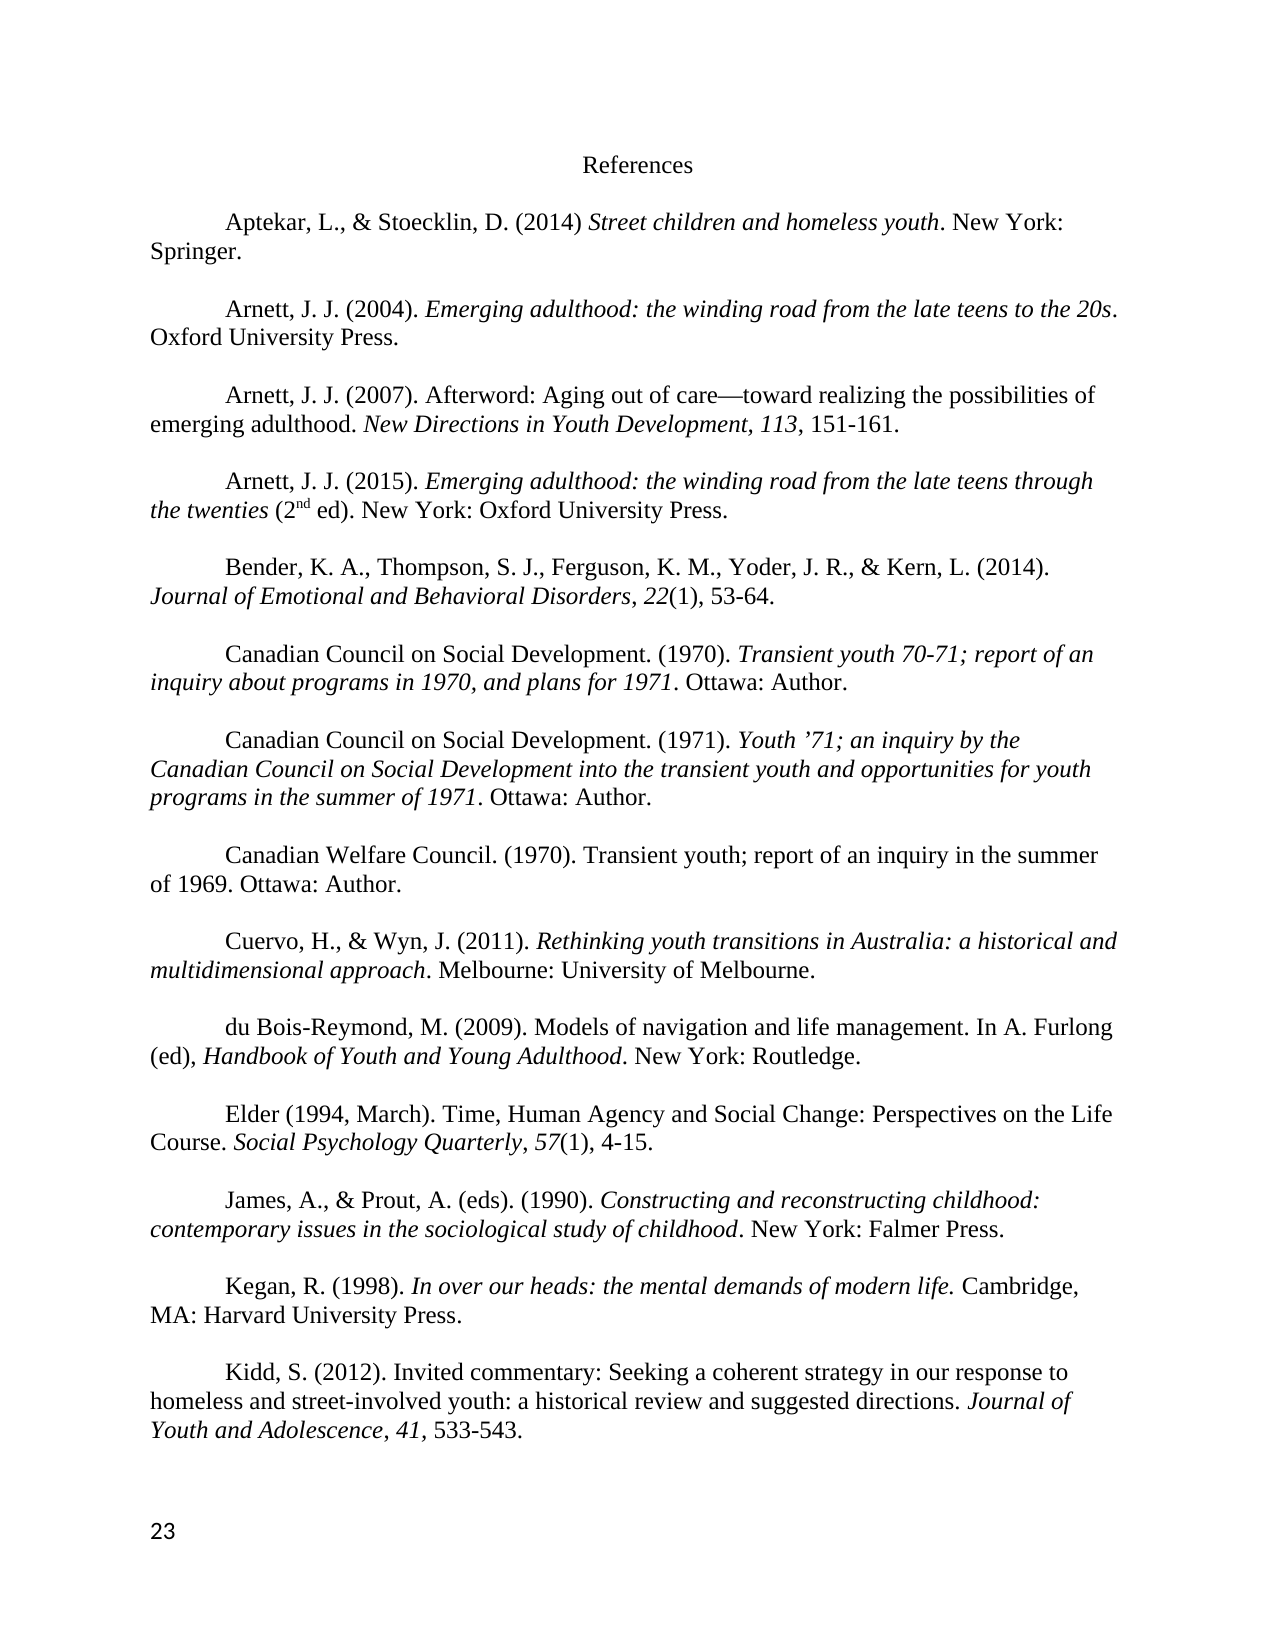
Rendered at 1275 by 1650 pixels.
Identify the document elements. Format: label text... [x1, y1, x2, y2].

text Arnett, J. J. (2015). Emerging adulthood: the winding road from the late teens through the twenties (2nd ed). New York: Oxford University Press. [150, 466, 1125, 524]
text References [150, 150, 1125, 179]
text Canadian Council on Social Development. (1970). Transient youth 70-71; report of an inquiry about programs in 1970, and plans for 1971. Ottawa: Author. [150, 639, 1125, 696]
text Arnett, J. J. (2004). Emerging adulthood: the winding road from the late teens to the 20s. Oxford University Press. [150, 294, 1125, 351]
text James, A., & Prout, A. (eds). (1990). Constructing and reconstructing childhood: contemporary issues in the sociological study of childhood. New York: Falmer Press. [150, 1185, 1125, 1242]
text Cuervo, H., & Wyn, J. (2011). Rethinking youth transitions in Australia: a historical and multidimensional approach. Melbourne: University of Melbourne. [150, 926, 1125, 984]
text Aptekar, L., & Stoecklin, D. (2014) Street children and homeless youth. New York: Springer. [150, 207, 1125, 265]
text Bender, K. A., Thompson, S. J., Ferguson, K. M., Yoder, J. R., & Kern, L. (2014). Journal of Emotional and Behavioral Disorders, 22(1), 53-64. [150, 552, 1125, 610]
text Elder (1994, March). Time, Human Agency and Social Change: Perspectives on the Life Course. Social Psychology Quarterly, 57(1), 4-15. [150, 1099, 1125, 1156]
text Arnett, J. J. (2007). Afterword: Aging out of care—toward realizing the possibilities of emerging adulthood. New Directions in Youth Development, 113, 151-161. [150, 380, 1125, 437]
text du Bois-Reymond, M. (2009). Models of navigation and life management. In A. Furlong (ed), Handbook of Youth and Young Adulthood. New York: Routledge. [150, 1012, 1125, 1070]
text Kegan, R. (1998). In over our heads: the mental demands of modern life. Cambridge, MA: Harvard University Press. [150, 1271, 1125, 1329]
text Canadian Welfare Council. (1970). Transient youth; report of an inquiry in the summer of 1969. Ottawa: Author. [150, 840, 1125, 897]
text Kidd, S. (2012). Invited commentary: Seeking a coherent strategy in our response to homeless and street-involved youth: a historical review and suggested directions. Journal of Youth and Adolescence, 41, 533-543. [150, 1357, 1125, 1444]
text Canadian Council on Social Development. (1971). Youth ’71; an inquiry by the Canadian Council on Social Development into the transient youth and opportunities for youth programs in the summer of 1971. Ottawa: Author. [150, 725, 1125, 811]
